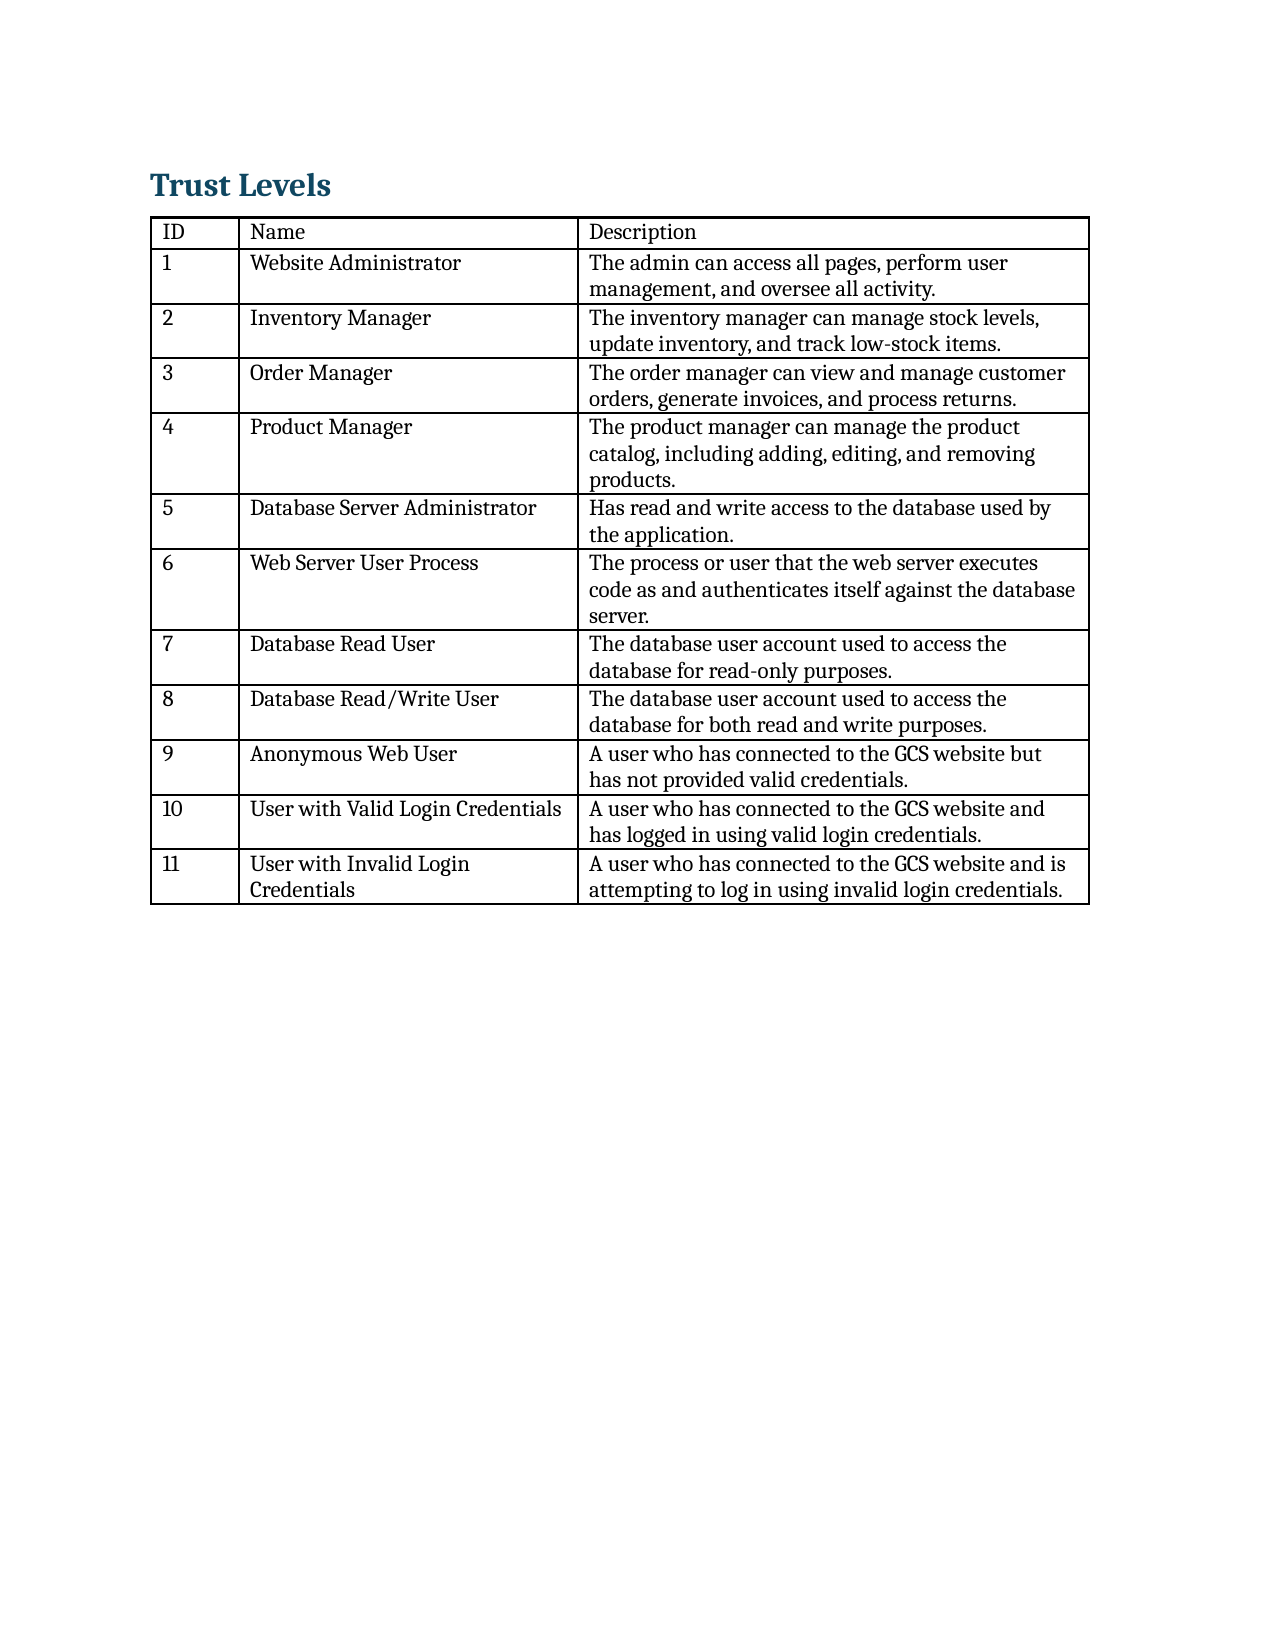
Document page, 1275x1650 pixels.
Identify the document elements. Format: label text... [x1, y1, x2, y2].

table_cell 5 [152, 495, 238, 548]
table_cell The order manager can view and manage customer orders, generate invoices, and process returns. [579, 359, 1088, 412]
table_cell Inventory Manager [240, 305, 577, 357]
table_cell Database Read/Write User [240, 686, 577, 739]
table_cell Website Administrator [240, 250, 577, 302]
table_header Name [240, 219, 577, 248]
table_cell 7 [152, 631, 238, 684]
table_cell 1 [152, 250, 238, 302]
table_header ID [152, 219, 238, 248]
table_cell 9 [152, 741, 238, 793]
table_cell 2 [152, 305, 238, 357]
table_cell Product Manager [240, 414, 577, 493]
table_cell A user who has connected to the GCS website but has not provided valid credentials. [579, 741, 1088, 793]
table_cell 4 [152, 414, 238, 493]
table_header Description [579, 219, 1088, 248]
table_cell The database user account used to access the database for both read and write purposes. [579, 686, 1088, 739]
table_cell Has read and write access to the database used by the application. [579, 495, 1088, 548]
table_cell Database Server Administrator [240, 495, 577, 548]
table_cell The process or user that the web server executes code as and authenticates itself against the database server. [579, 550, 1088, 629]
table_cell The inventory manager can manage stock levels, update inventory, and track low-stock items. [579, 305, 1088, 357]
table_cell The admin can access all pages, perform user management, and oversee all activity. [579, 250, 1088, 302]
table_cell A user who has connected to the GCS website and has logged in using valid login credentials. [579, 796, 1088, 848]
table_cell 8 [152, 686, 238, 739]
subtitle Trust Levels [150, 167, 1125, 205]
table_cell A user who has connected to the GCS website and is attempting to log in using invalid login credentials. [579, 850, 1088, 903]
table_cell User with Valid Login Credentials [240, 796, 577, 848]
table_cell Order Manager [240, 359, 577, 412]
table_cell 10 [152, 796, 238, 848]
table_cell Anonymous Web User [240, 741, 577, 793]
table_cell Database Read User [240, 631, 577, 684]
table_cell The product manager can manage the product catalog, including adding, editing, and removing products. [579, 414, 1088, 493]
table_cell Web Server User Process [240, 550, 577, 629]
table_cell 11 [152, 850, 238, 903]
table_cell 6 [152, 550, 238, 629]
table_cell User with Invalid Login Credentials [240, 850, 577, 903]
table_cell 3 [152, 359, 238, 412]
table_cell The database user account used to access the database for read-only purposes. [579, 631, 1088, 684]
